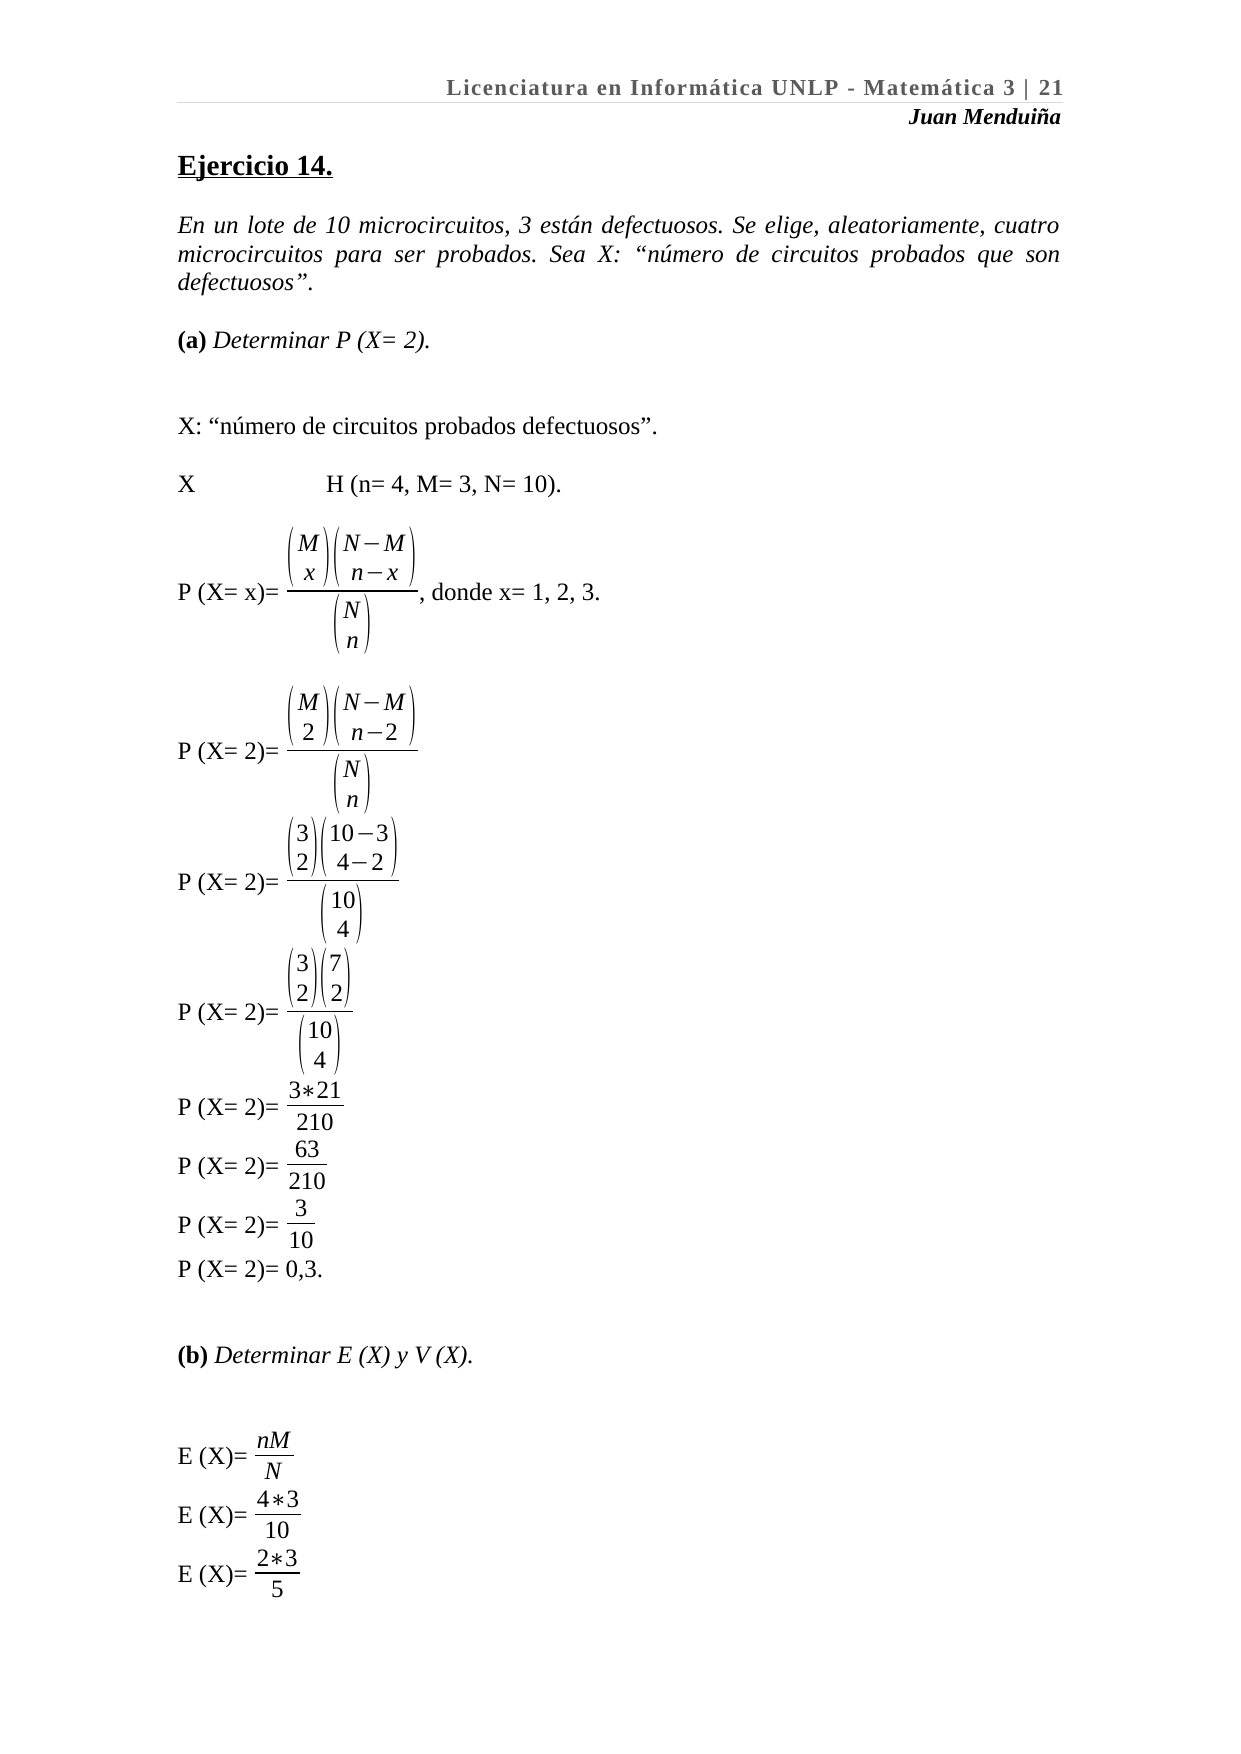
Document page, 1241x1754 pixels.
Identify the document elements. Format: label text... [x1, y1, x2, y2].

text X: “número de circuitos probados defectuosos”. [177, 411, 1063, 440]
text X H (n= 4, M= 3, N= 10). [177, 469, 1063, 497]
text P (X= 2)= [177, 685, 1063, 816]
text (b) Determinar E (X) y V (X). [177, 1340, 1063, 1369]
text (a) Determinar P (X= 2). [177, 325, 1063, 354]
text E (X)= [177, 1544, 1063, 1603]
text P (X= 2)= [177, 1195, 1063, 1254]
text Ejercicio 14. [177, 148, 1063, 181]
text En un lote de 10 microcircuitos, 3 están defectuosos. Se elige, aleatoriamente, cuatro microcircuitos para ser probados. Sea X: “número de circuitos probados que son defectuosos”. [177, 210, 1063, 296]
text P (X= 2)= 0,3. [177, 1254, 1063, 1283]
text E (X)= [177, 1426, 1063, 1485]
text E (X)= [177, 1485, 1063, 1544]
text P (X= 2)= [177, 1077, 1063, 1136]
text P (X= x)= , donde x= 1, 2, 3. [177, 526, 1063, 657]
text P (X= 2)= [177, 816, 1063, 946]
text P (X= 2)= [177, 1136, 1063, 1195]
text P (X= 2)= [177, 946, 1063, 1077]
